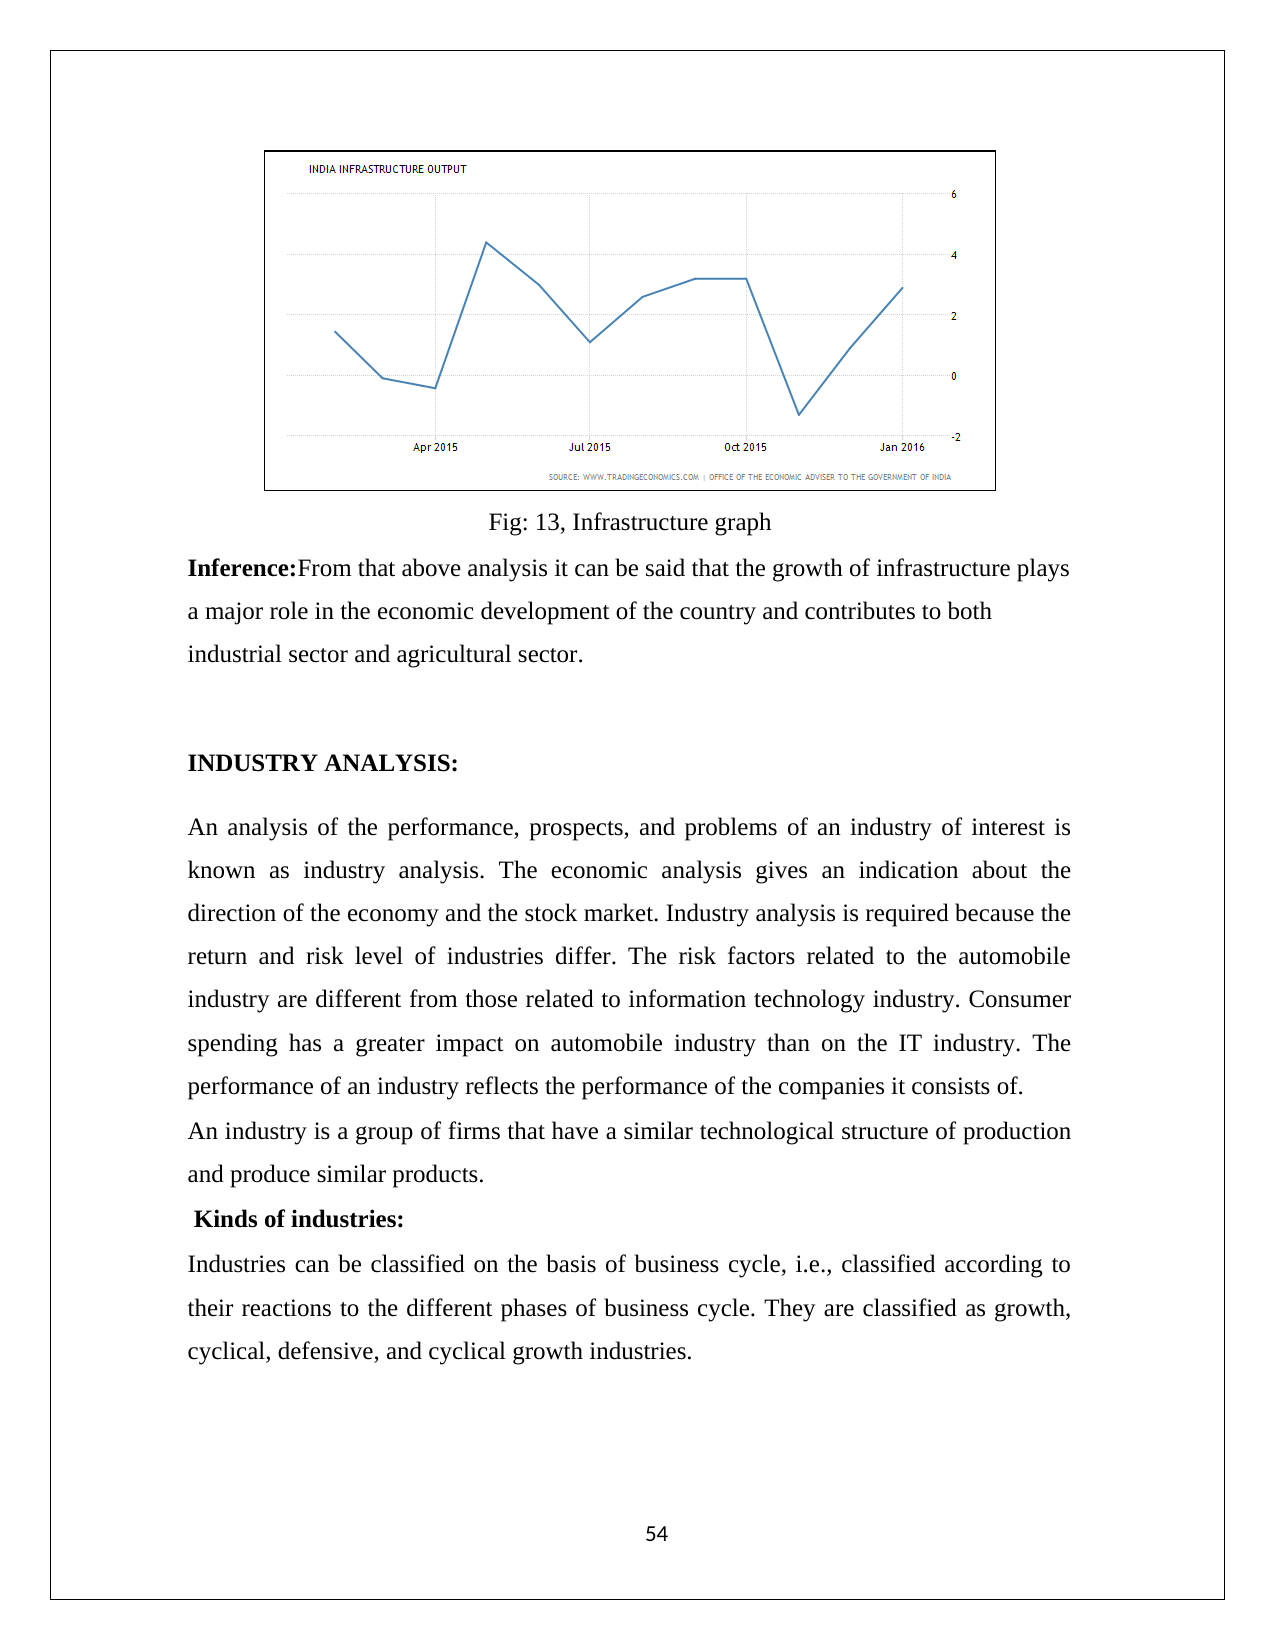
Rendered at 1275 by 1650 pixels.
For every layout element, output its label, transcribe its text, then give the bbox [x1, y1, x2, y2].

text INDUSTRY ANALYSIS: [187, 748, 1125, 777]
text Fig: 13, Infrastructure graph [187, 507, 1072, 536]
text Inference:From that above analysis it can be said that the growth of infrastructure plays a major role in the economic development of the country and contributes to both industrial sector and agricultural sector. [187, 553, 1072, 668]
text Kinds of industries: [187, 1204, 1072, 1233]
text An industry is a group of firms that have a similar technological structure of production and produce similar products. [187, 1116, 1072, 1188]
picture [265, 152, 995, 490]
text An analysis of the performance, prospects, and problems of an industry of interest is known as industry analysis. The economic analysis gives an indication about the direction of the economy and the stock market. Industry analysis is required because the return and risk level of industries differ. The risk factors related to the automobile industry are different from those related to information technology industry. Consumer spending has a greater impact on automobile industry than on the IT industry. The performance of an industry reflects the performance of the companies it consists of. [187, 812, 1072, 1099]
text Industries can be classified on the basis of business cycle, i.e., classified according to their reactions to the different phases of business cycle. They are classified as growth, cyclical, defensive, and cyclical growth industries. [187, 1249, 1072, 1364]
